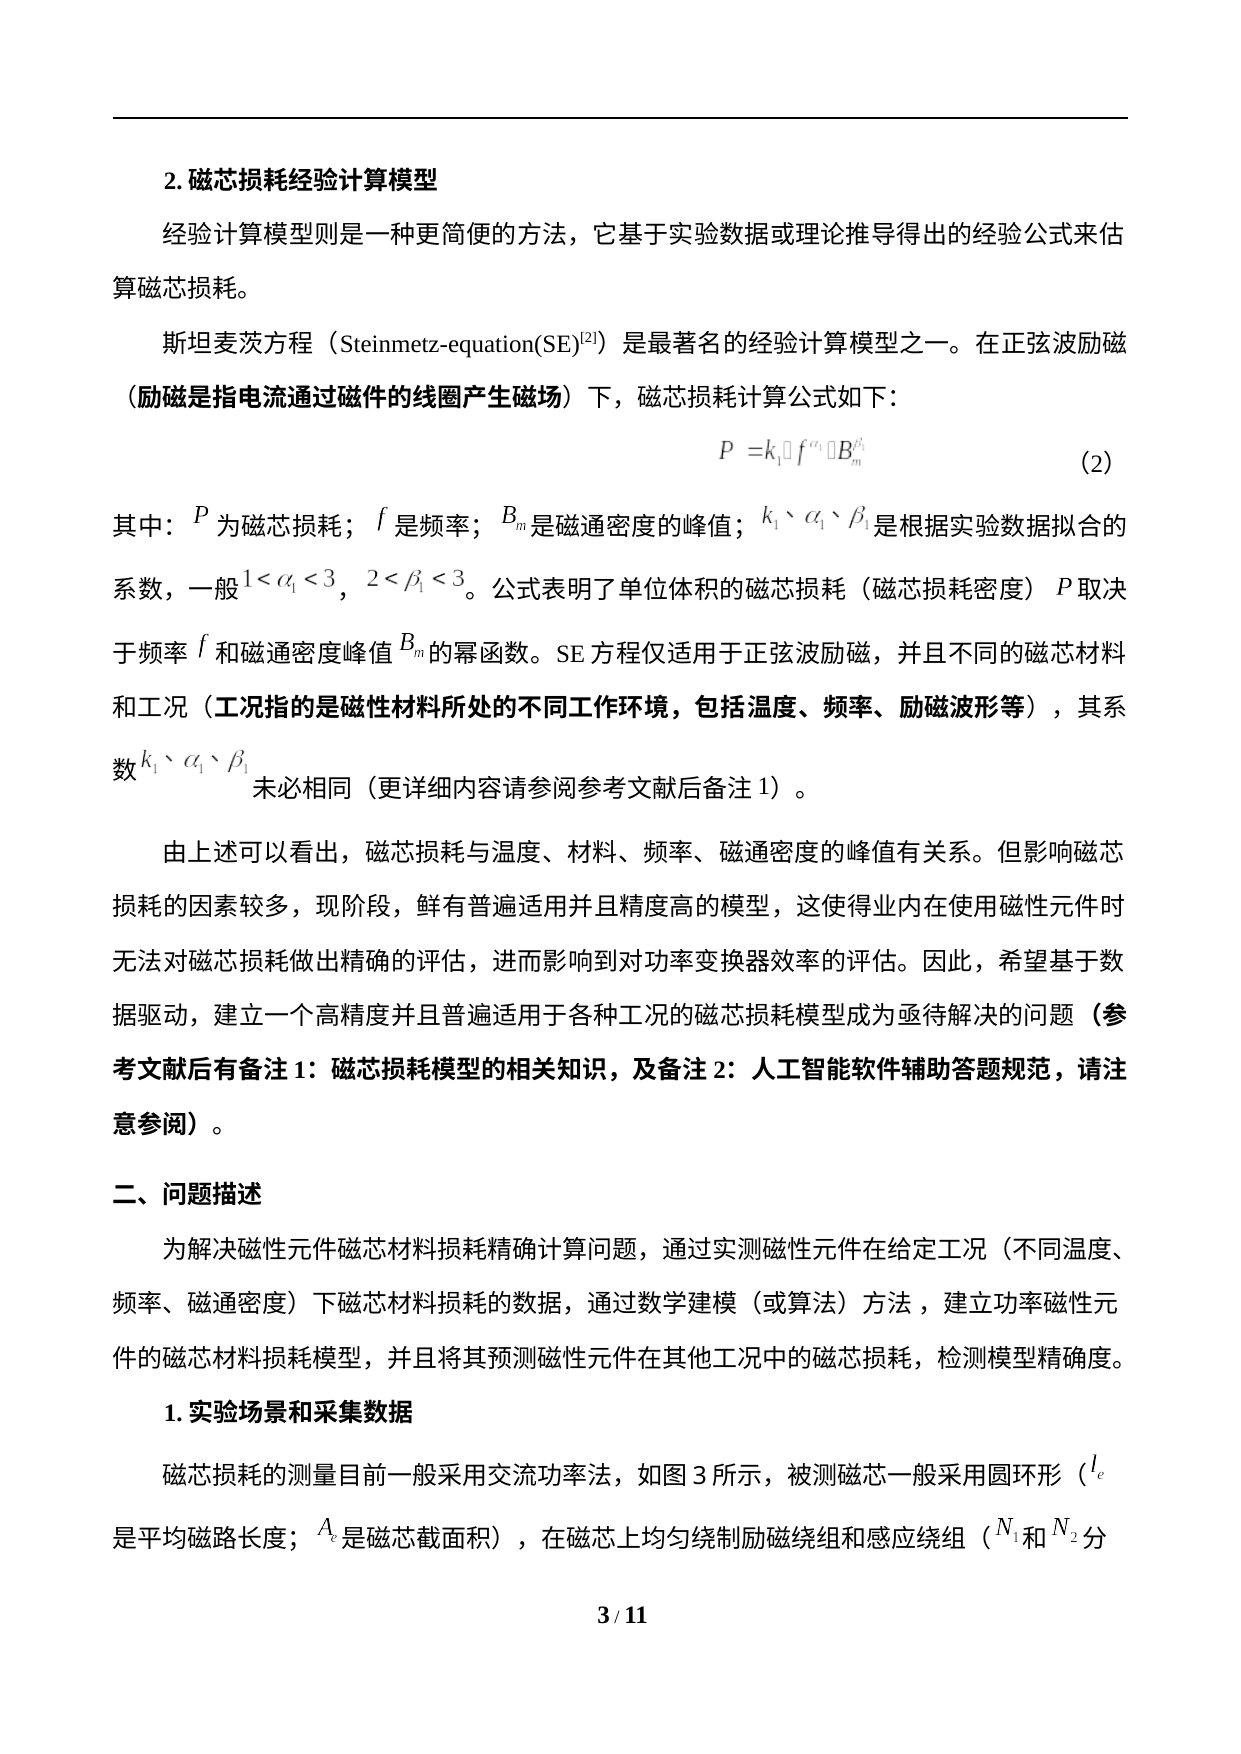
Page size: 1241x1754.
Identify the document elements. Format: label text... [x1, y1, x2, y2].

text 斯坦麦茨方程（Steinmetz-equation(SE)[2]）是最著名的经验计算模型之一。在正弦波励磁（励磁是指电流通过磁件的线圈产生磁场）下，磁芯损耗计算公式如下： [112, 323, 1128, 414]
text 经验计算模型则是一种更简便的方法，它基于实验数据或理论推导得出的经验公式来估算磁芯损耗。 [112, 214, 1128, 305]
text 其中：为磁芯损耗；是频率；是磁通密度的峰值；是根据实验数据拟合的系数，一般，。公式表明了单位体积的磁芯损耗（磁芯损耗密度）取决于频率和磁通密度峰值的幂函数。SE方程仅适用于正弦波励磁，并且不同的磁芯材料和工况（工况指的是磁性材料所处的不同工作环境，包括温度、频率、励磁波形等），其系数未必相同（更详细内容请参阅参考文献后备注1）。 [112, 498, 1128, 805]
text 1. 实验场景和采集数据 [112, 1392, 1128, 1429]
text 2. 磁芯损耗经验计算模型 [112, 160, 1128, 196]
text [112, 1447, 1128, 1555]
text 二、问题描述 [112, 1175, 1128, 1211]
text 为解决磁性元件磁芯材料损耗精确计算问题，通过实测磁性元件在给定工况（不同温度、频率、磁通密度）下磁芯材料损耗的数据，通过数学建模（或算法）方法 ，建立功率磁性元件的磁芯材料损耗模型，并且将其预测磁性元件在其他工况中的磁芯损耗，检测模型精确度。 [112, 1229, 1128, 1374]
text （2） [112, 432, 1128, 480]
text 由上述可以看出，磁芯损耗与温度、材料、频率、磁通密度的峰值有关系。但影响磁芯损耗的因素较多，现阶段，鲜有普遍适用并且精度高的模型，这使得业内在使用磁性元件时无法对磁芯损耗做出精确的评估，进而影响到对功率变换器效率的评估。因此，希望基于数据驱动，建立一个高精度并且普遍适用于各种工况的磁芯损耗模型成为亟待解决的问题（参考文献后有备注1：磁芯损耗模型的相关知识，及备注2：人工智能软件辅助答题规范，请注意参阅）。 [112, 832, 1128, 1141]
